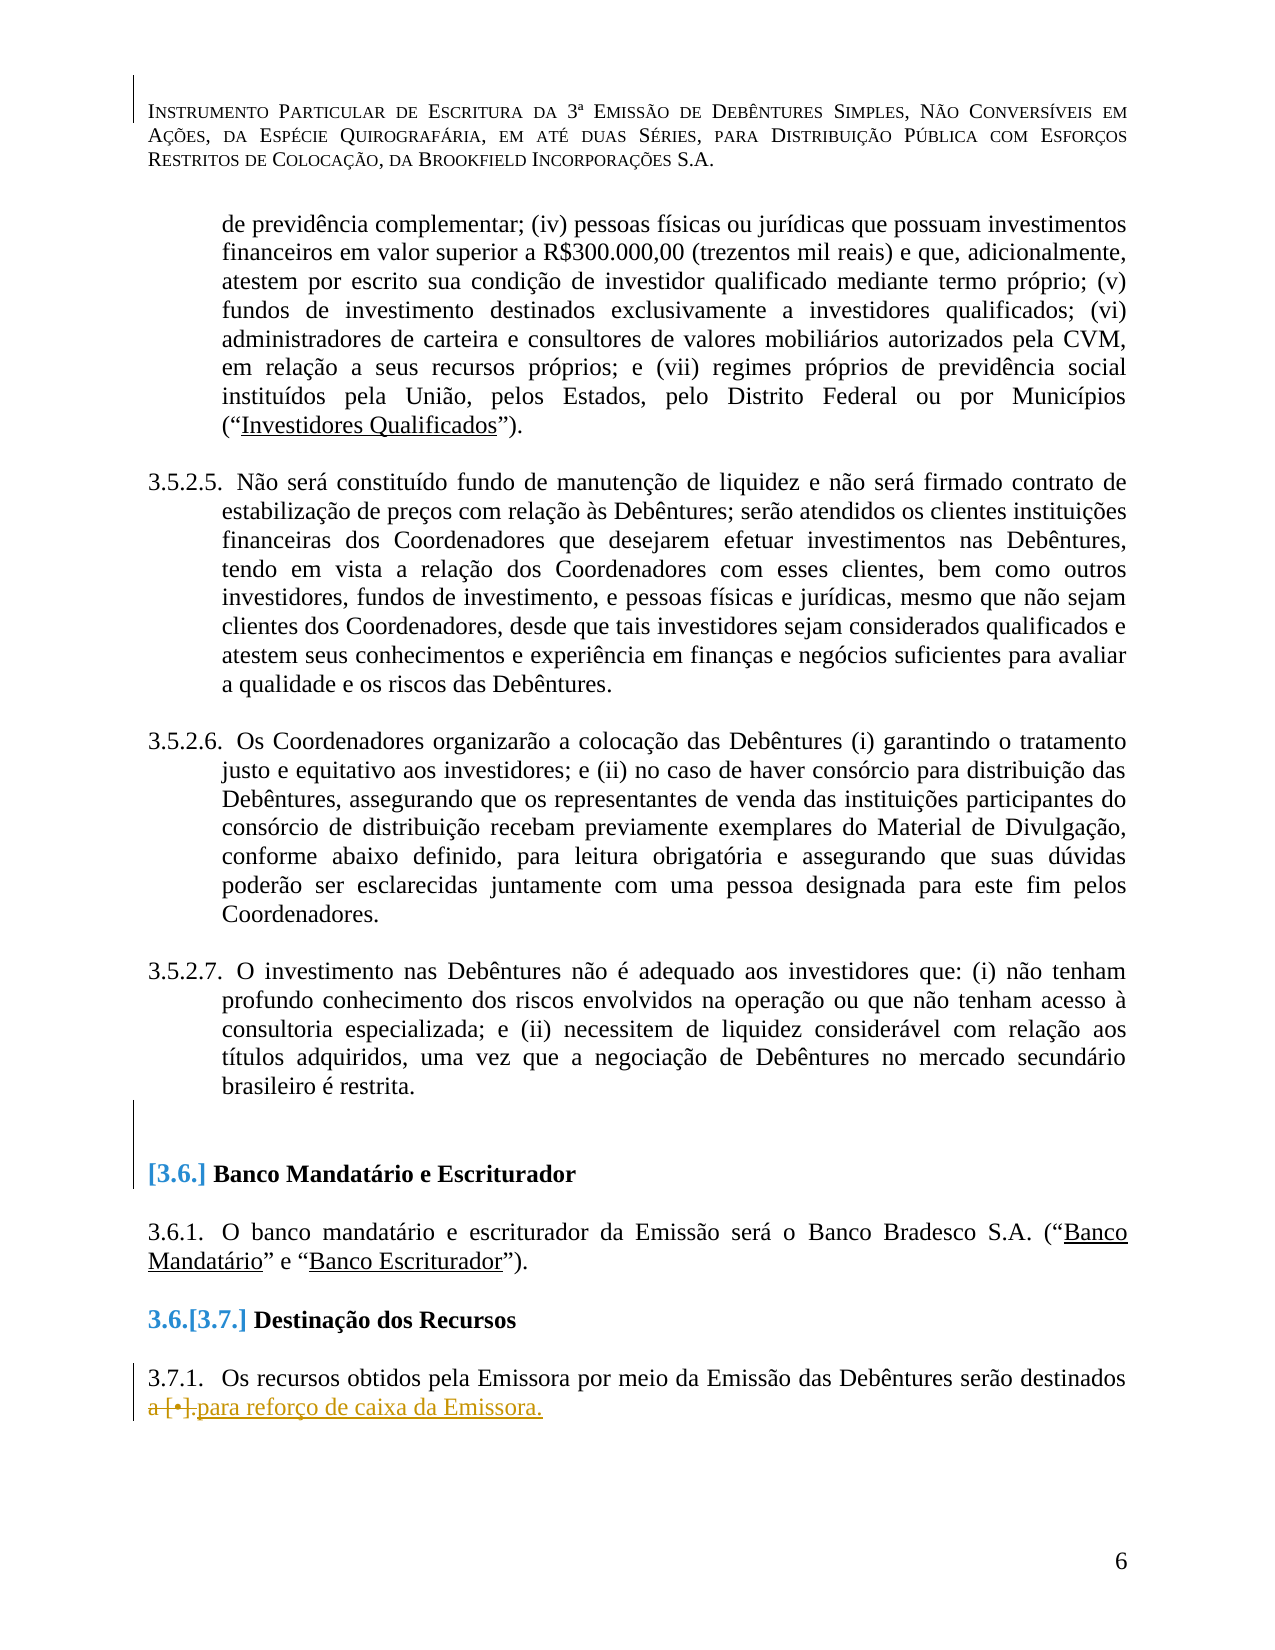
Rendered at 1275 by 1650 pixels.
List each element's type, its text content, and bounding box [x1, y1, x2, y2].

text 3.7.1. Os recursos obtidos pela Emissora por meio da Emissão das Debêntures serão destinados [148, 1363, 1127, 1421]
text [148, 209, 1127, 439]
text 3.5.2.7. O investimento nas Debêntures não é adequado aos investidores que: (i) não tenham profundo conhecimento dos riscos envolvidos na operação ou que não tenham acesso à consultoria especializada; e (ii) necessitem de liquidez considerável com relação aos títulos adquiridos, uma vez que a negociação de Debêntures no mercado secundário brasileiro é restrita. [148, 956, 1127, 1100]
text 3.5.2.5. Não será constituído fundo de manutenção de liquidez e não será firmado contrato de estabilização de preços com relação às Debêntures; serão atendidos os clientes instituições financeiras dos Coordenadores que desejarem efetuar investimentos nas Debêntures, tendo em vista a relação dos Coordenadores com esses clientes, bem como outros investidores, fundos de investimento, e pessoas físicas e jurídicas, mesmo que não sejam clientes dos Coordenadores, desde que tais investidores sejam considerados qualificados e atestem seus conhecimentos e experiência em finanças e negócios suficientes para avaliar a qualidade e os riscos das Debêntures. [148, 467, 1127, 697]
list Banco Mandatário e Escriturador [148, 1157, 1127, 1188]
list Destinação dos Recursos [148, 1303, 1127, 1335]
text 3.6.1. O banco mandatário e escriturador da Emissão será o Banco Bradesco S.A. (“Banco Mandatário” e “Banco Escriturador”). [148, 1217, 1127, 1275]
text 3.5.2.6. Os Coordenadores organizarão a colocação das Debêntures (i) garantindo o tratamento justo e equitativo aos investidores; e (ii) no caso de haver consórcio para distribuição das Debêntures, assegurando que os representantes de venda das instituições participantes do consórcio de distribuição recebam previamente exemplares do Material de Divulgação, conforme abaixo definido, para leitura obrigatória e assegurando que suas dúvidas poderão ser esclarecidas juntamente com uma pessoa designada para este fim pelos Coordenadores. [148, 726, 1127, 927]
